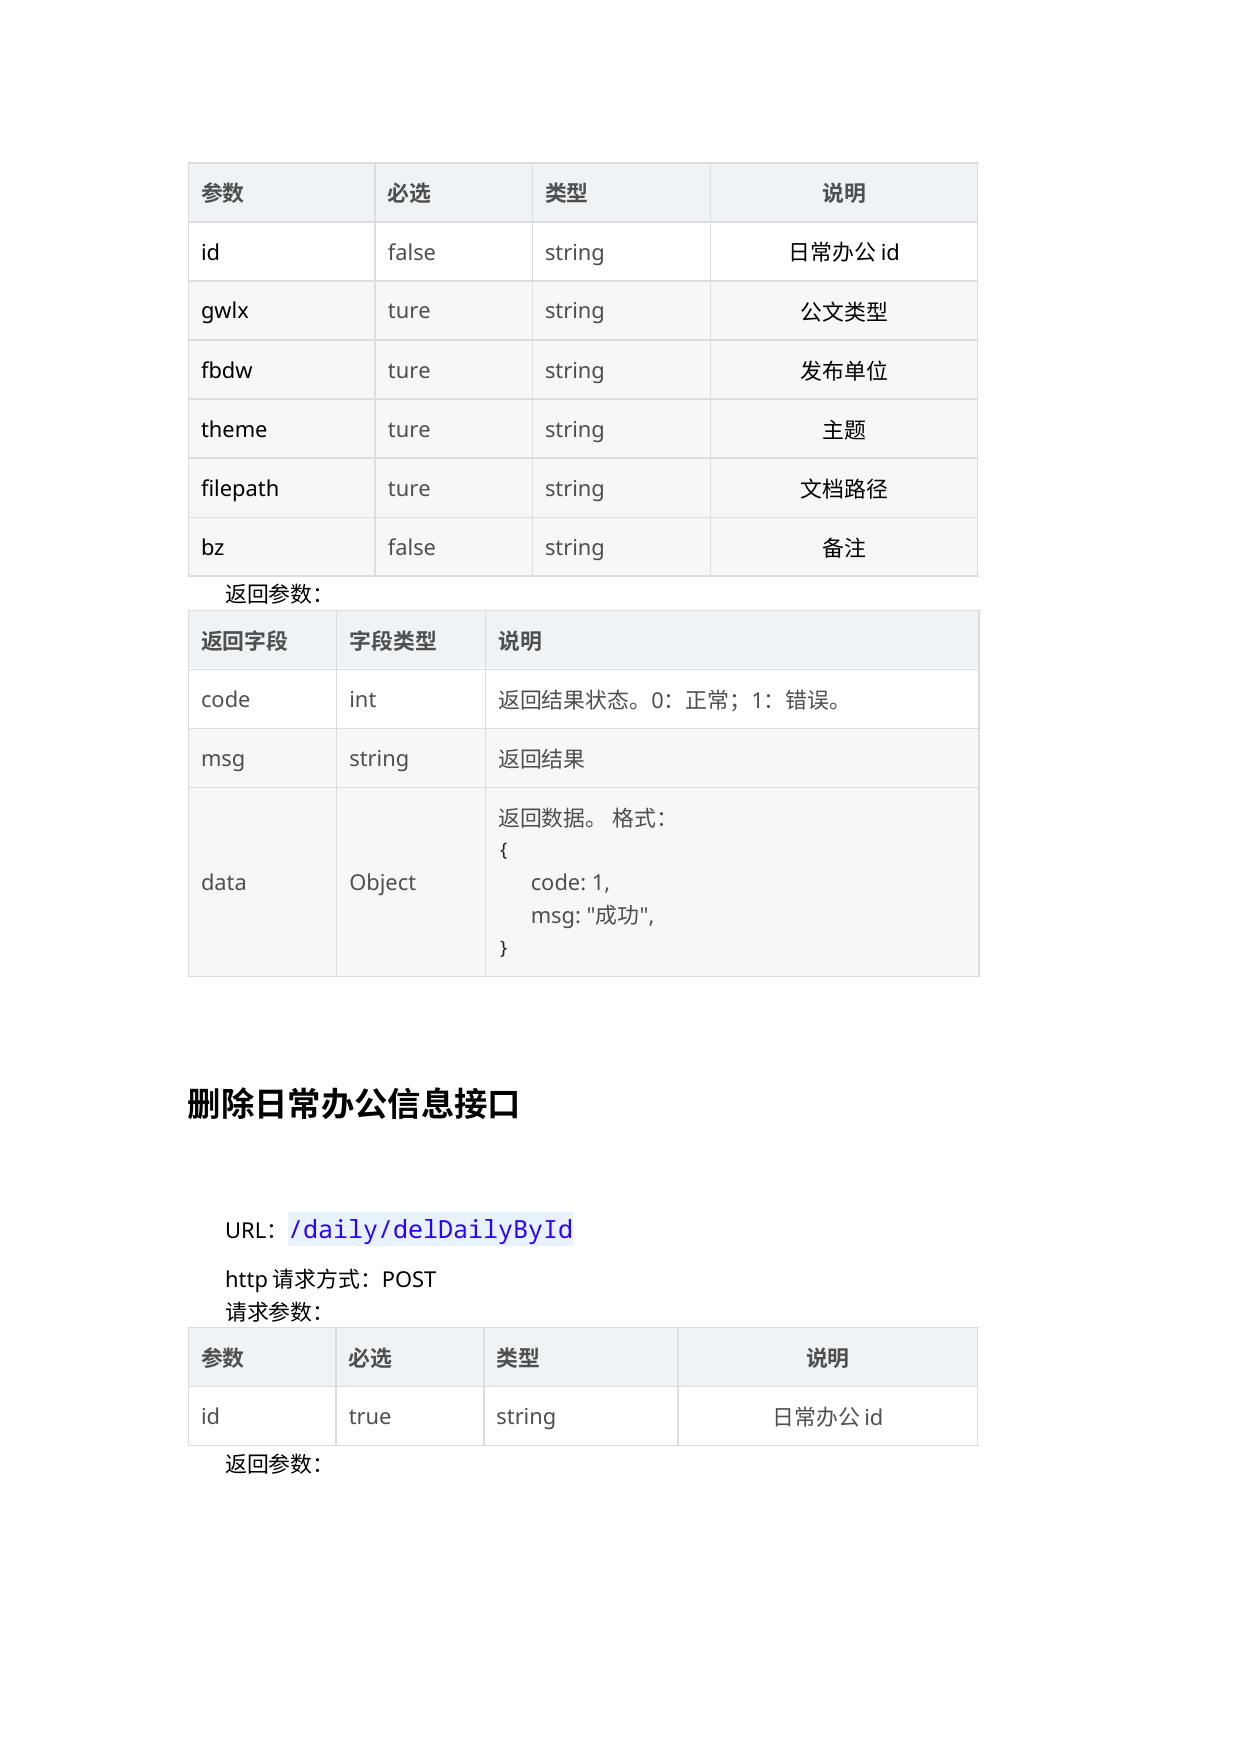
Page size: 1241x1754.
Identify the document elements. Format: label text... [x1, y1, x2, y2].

list 返回参数： [225, 1446, 1053, 1479]
list 返回参数： [225, 577, 1053, 609]
table_cell ture [376, 459, 532, 516]
table_cell 发布单位 [711, 341, 977, 398]
table_cell int [337, 670, 485, 728]
list 请求参数： [225, 1294, 1053, 1327]
table_cell id [189, 223, 374, 280]
table_cell 主题 [711, 400, 977, 457]
table_cell string [533, 400, 710, 457]
list http请求方式：POST [225, 1262, 1053, 1294]
table_cell string [337, 729, 485, 787]
table_cell msg [189, 729, 336, 787]
table_cell 文档路径 [711, 459, 977, 516]
table_header 参数 [189, 1328, 335, 1386]
list URL：/daily/delDailyById [225, 1197, 1053, 1262]
subtitle 删除日常办公信息接口 [187, 1069, 1053, 1134]
table_cell false [376, 223, 532, 280]
table_cell ture [376, 400, 532, 457]
table_cell 公文类型 [711, 282, 977, 339]
table_header 返回字段 [189, 611, 336, 668]
table_cell 返回结果 [486, 729, 978, 787]
table_cell string [533, 459, 710, 516]
table_cell string [533, 223, 710, 280]
table_cell 日常办公id [711, 223, 977, 280]
table_header 必选 [376, 164, 532, 221]
table_header 必选 [337, 1328, 483, 1386]
table_cell ture [376, 282, 532, 339]
table_cell bz [189, 518, 374, 575]
table_cell code [189, 670, 336, 728]
table_header 字段类型 [337, 611, 485, 668]
table_header 说明 [711, 164, 977, 221]
table_cell false [376, 518, 532, 575]
table_cell fbdw [189, 341, 374, 398]
table_cell id [189, 1387, 335, 1445]
table_header 参数 [189, 164, 374, 221]
table_cell 返回结果状态。0：正常；1：错误。 [486, 670, 978, 728]
table_cell 备注 [711, 518, 977, 575]
table_cell data [189, 788, 336, 976]
table_cell 返回数据。 格式： { code: 1, msg: "成功", } [486, 788, 978, 976]
table_cell 日常办公id [679, 1387, 977, 1445]
table_cell ture [376, 341, 532, 398]
table_header 类型 [485, 1328, 677, 1386]
table_cell string [533, 341, 710, 398]
table_header 说明 [486, 611, 978, 668]
table_cell Object [337, 788, 485, 976]
table_cell filepath [189, 459, 374, 516]
table_cell gwlx [189, 282, 374, 339]
table_cell theme [189, 400, 374, 457]
table_cell string [533, 282, 710, 339]
table_cell true [337, 1387, 483, 1445]
table_header 类型 [533, 164, 710, 221]
table_cell string [533, 518, 710, 575]
table_cell string [485, 1387, 677, 1445]
table_header 说明 [679, 1328, 977, 1386]
